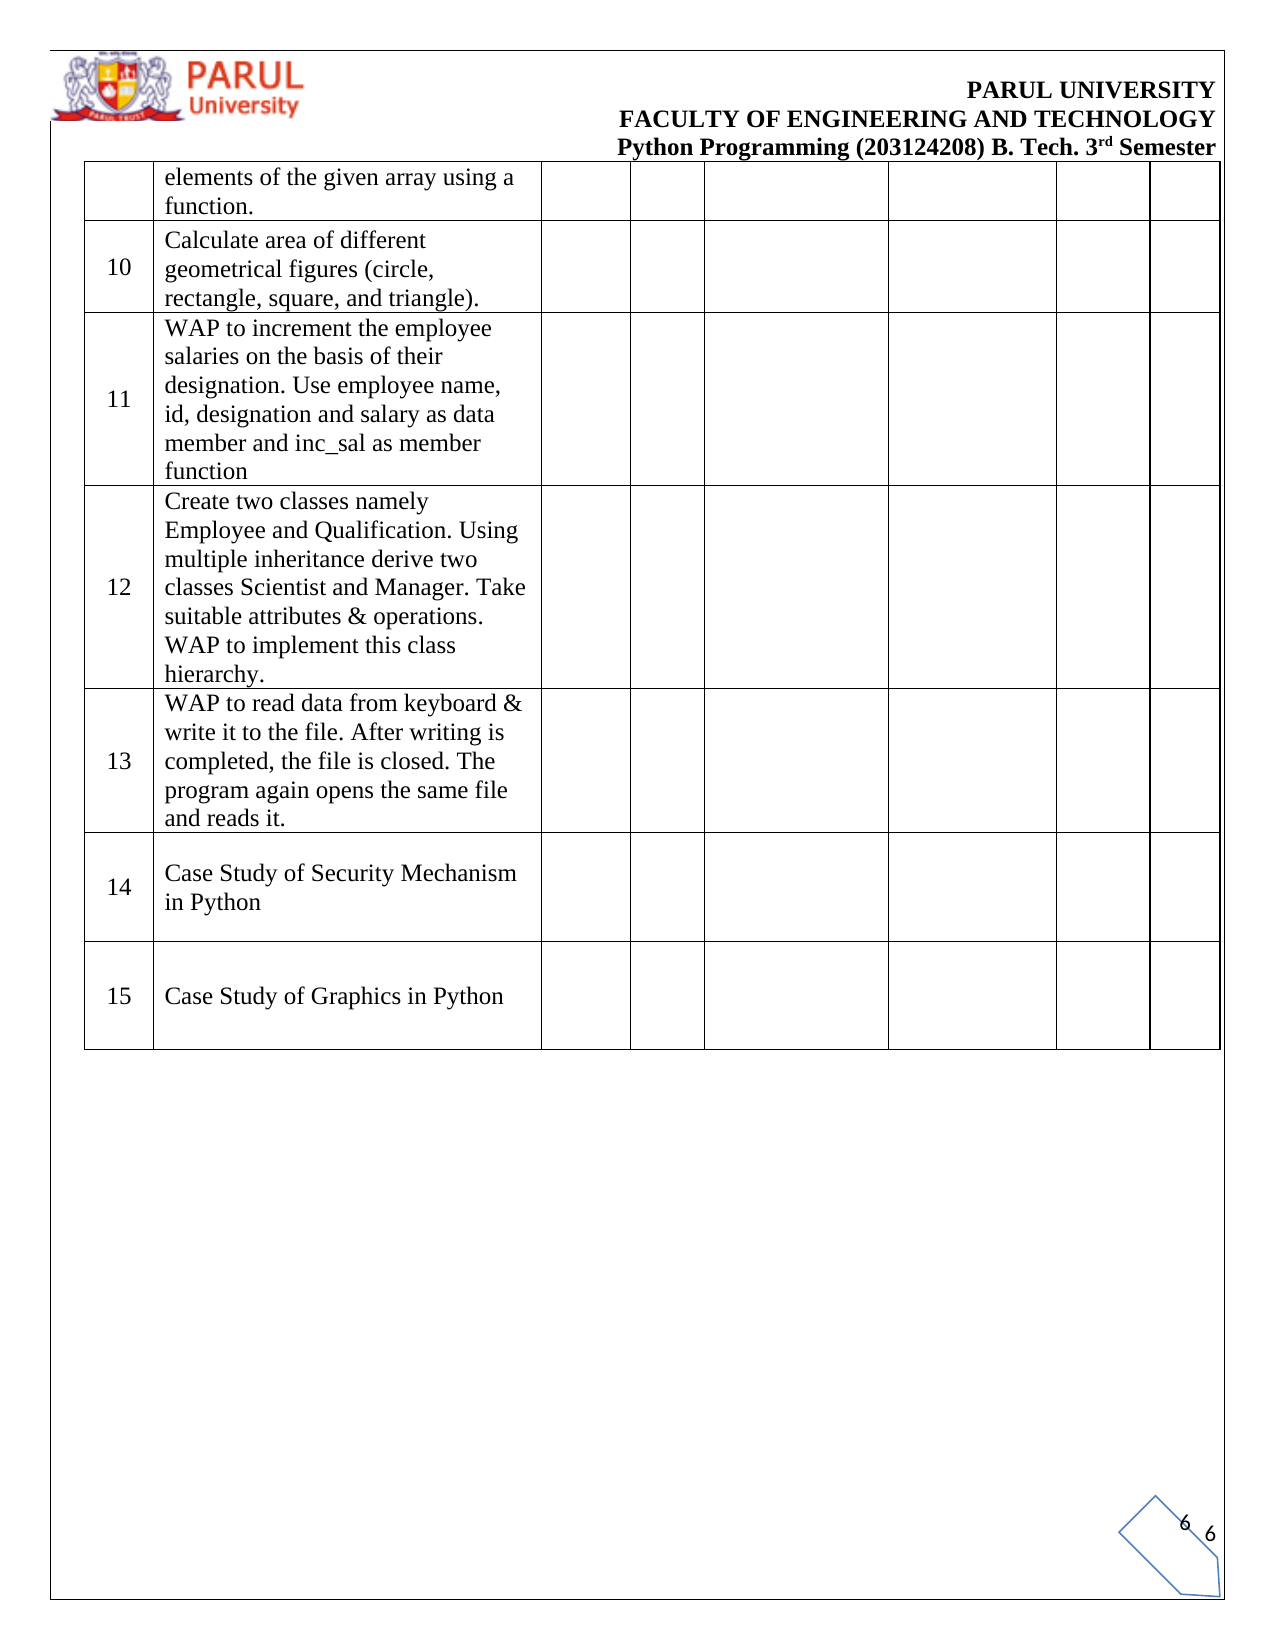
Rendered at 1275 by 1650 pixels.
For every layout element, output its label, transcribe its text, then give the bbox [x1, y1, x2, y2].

table_cell [705, 486, 888, 687]
table_cell [889, 221, 1056, 312]
table_cell 9 [85, 162, 153, 220]
table_cell [889, 689, 1056, 832]
table_cell [542, 833, 630, 941]
table_cell 10 [85, 221, 153, 312]
table_cell [542, 221, 630, 312]
table_cell [1151, 221, 1219, 312]
table_cell [631, 689, 704, 832]
table_cell Case Study of Security Mechanism in Python [154, 833, 541, 941]
table_cell [631, 313, 704, 485]
table_cell [631, 486, 704, 687]
table_cell [705, 942, 888, 1049]
table_cell 11 [85, 313, 153, 485]
table_cell [542, 486, 630, 687]
table_cell [631, 162, 704, 220]
table_cell Create two classes namely Employee and Qualification. Using multiple inheritance derive two classes Scientist and Manager. Take suitable attributes & operations. WAP to implement this class hierarchy. [154, 486, 541, 687]
table_cell [889, 313, 1056, 485]
table_cell [542, 162, 630, 220]
table_cell [705, 162, 888, 220]
table_cell Calculate area of different geometrical figures (circle, rectangle, square, and triangle). [154, 221, 541, 312]
table_cell [889, 486, 1056, 687]
table_cell [1057, 833, 1149, 941]
table_cell [889, 833, 1056, 941]
table_cell WAP to increment the employee salaries on the basis of their designation. Use employee name, id, designation and salary as data member and inc_sal as member function [154, 313, 541, 485]
table_cell [542, 689, 630, 832]
table_cell Case Study of Graphics in Python [154, 942, 541, 1049]
table_cell [1057, 162, 1149, 220]
table_cell [1057, 689, 1149, 832]
picture [50, 51, 307, 121]
table_cell [1057, 221, 1149, 312]
table_cell [705, 313, 888, 485]
table_cell [631, 942, 704, 1049]
table_cell [889, 162, 1056, 220]
table_cell [1151, 486, 1219, 687]
table_cell [631, 833, 704, 941]
table_cell [1057, 486, 1149, 687]
table_cell [1057, 313, 1149, 485]
table_cell 14 [85, 833, 153, 941]
table_cell [1151, 833, 1219, 941]
table_cell [631, 221, 704, 312]
table_cell [542, 942, 630, 1049]
table_cell 15 [85, 942, 153, 1049]
table_cell [705, 833, 888, 941]
table_cell [542, 313, 630, 485]
table_cell 13 [85, 689, 153, 832]
table_cell [1057, 942, 1149, 1049]
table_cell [154, 162, 541, 220]
table_cell [1151, 689, 1219, 832]
table_cell [1151, 942, 1219, 1049]
table_cell WAP to read data from keyboard & write it to the file. After writing is completed, the file is closed. The program again opens the same file and reads it. [154, 689, 541, 832]
table_cell [705, 689, 888, 832]
table_cell [889, 942, 1056, 1049]
table_cell 12 [85, 486, 153, 687]
table_cell [1151, 313, 1219, 485]
table_cell [705, 221, 888, 312]
table_cell [1151, 162, 1219, 220]
